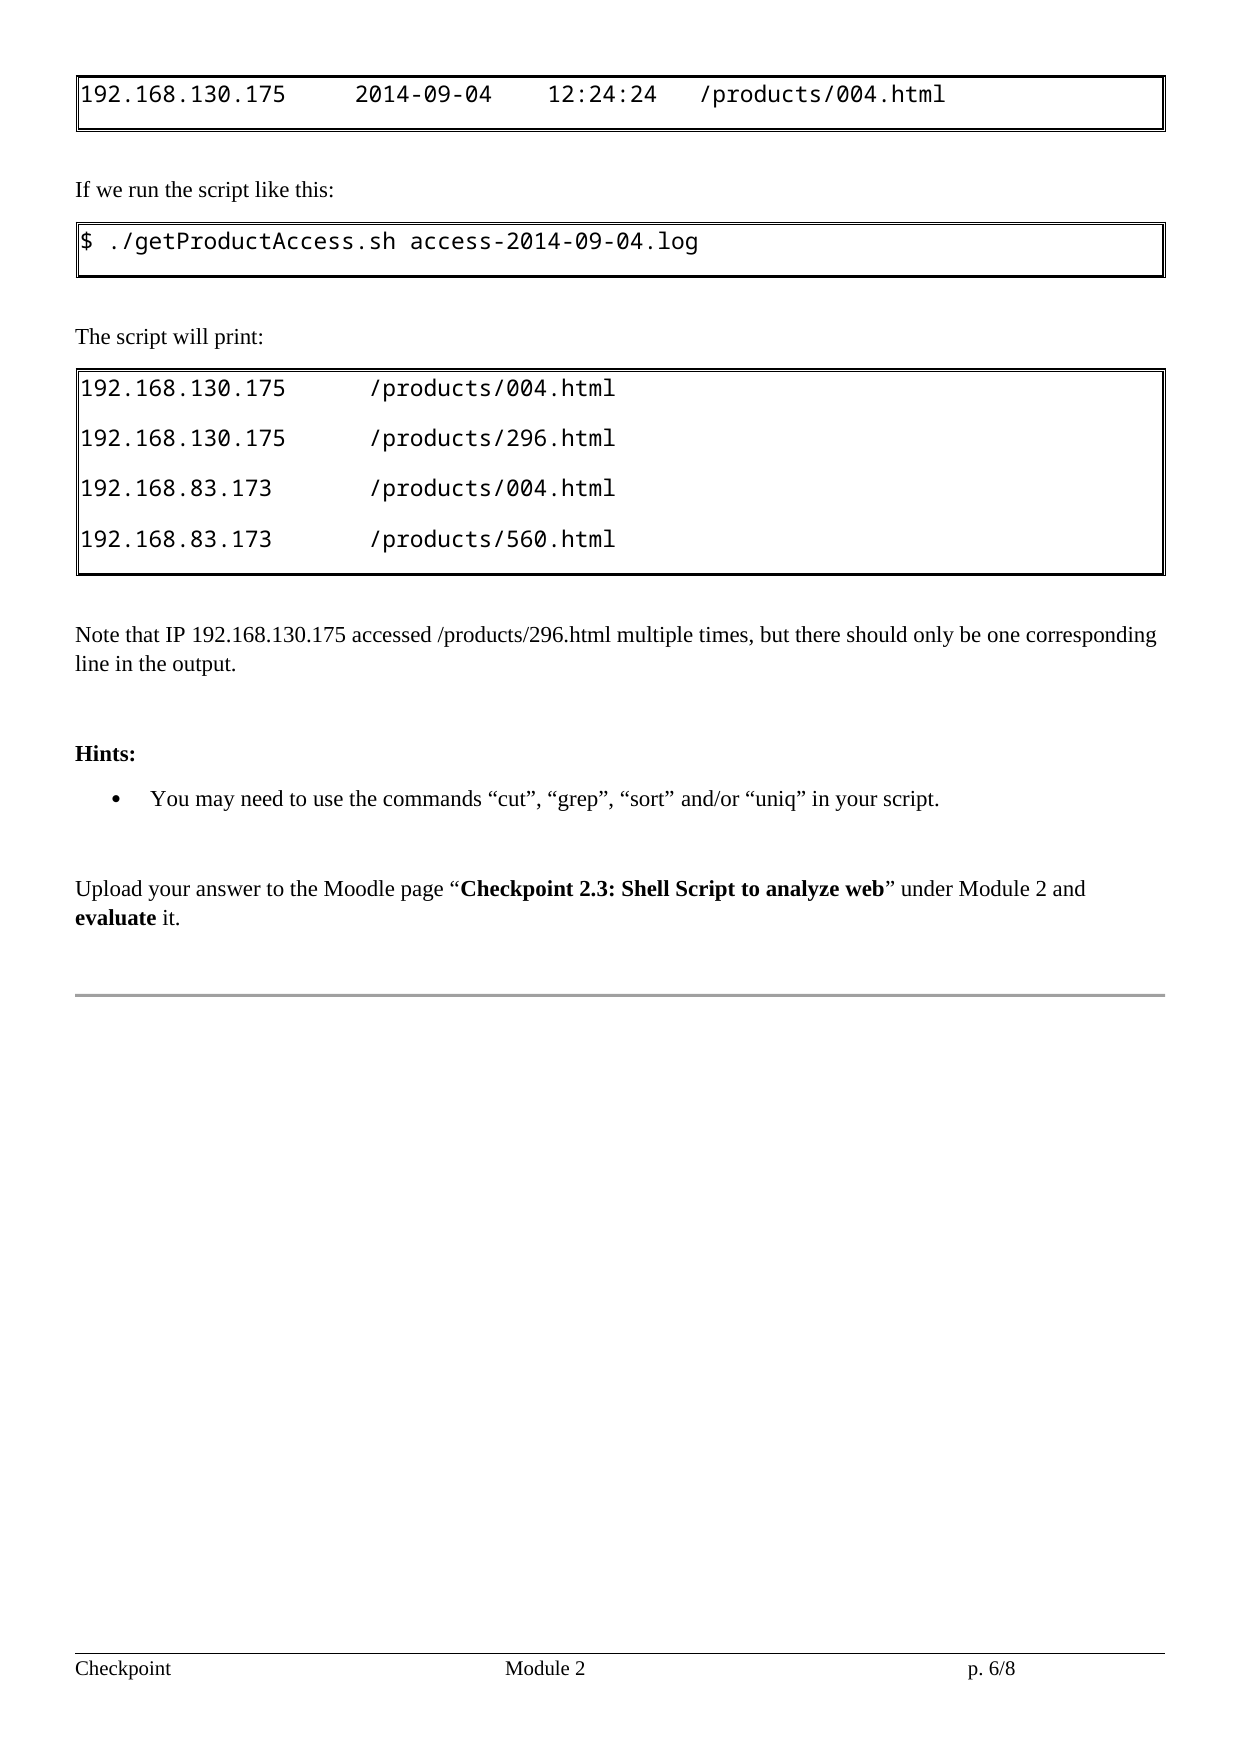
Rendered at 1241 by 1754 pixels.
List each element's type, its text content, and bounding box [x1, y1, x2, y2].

table_header 192.168.130.175 /products/004.html 192.168.130.175 /products/296.html 192.168.83.173 /products/004.html 192.168.83.173 /products/560.html [79, 372, 1162, 573]
text Hints: [75, 740, 1165, 766]
table_header $ ./getProductAccess.sh access-2014-09-04.log [79, 225, 1162, 275]
text Note that IP 192.168.130.175 accessed /products/296.html multiple times, but there should only be one corresponding line in the output. [75, 621, 1165, 676]
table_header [79, 78, 1162, 128]
list You may need to use the commands “cut”, “grep”, “sort” and/or “uniq” in your script. [112, 785, 1165, 811]
text The script will print: [75, 323, 1165, 349]
text If we run the script like this: [75, 177, 1165, 203]
text Upload your answer to the Moodle page “Checkpoint 2.3: Shell Script to analyze web” under Module 2 and evaluate it. [75, 875, 1165, 930]
